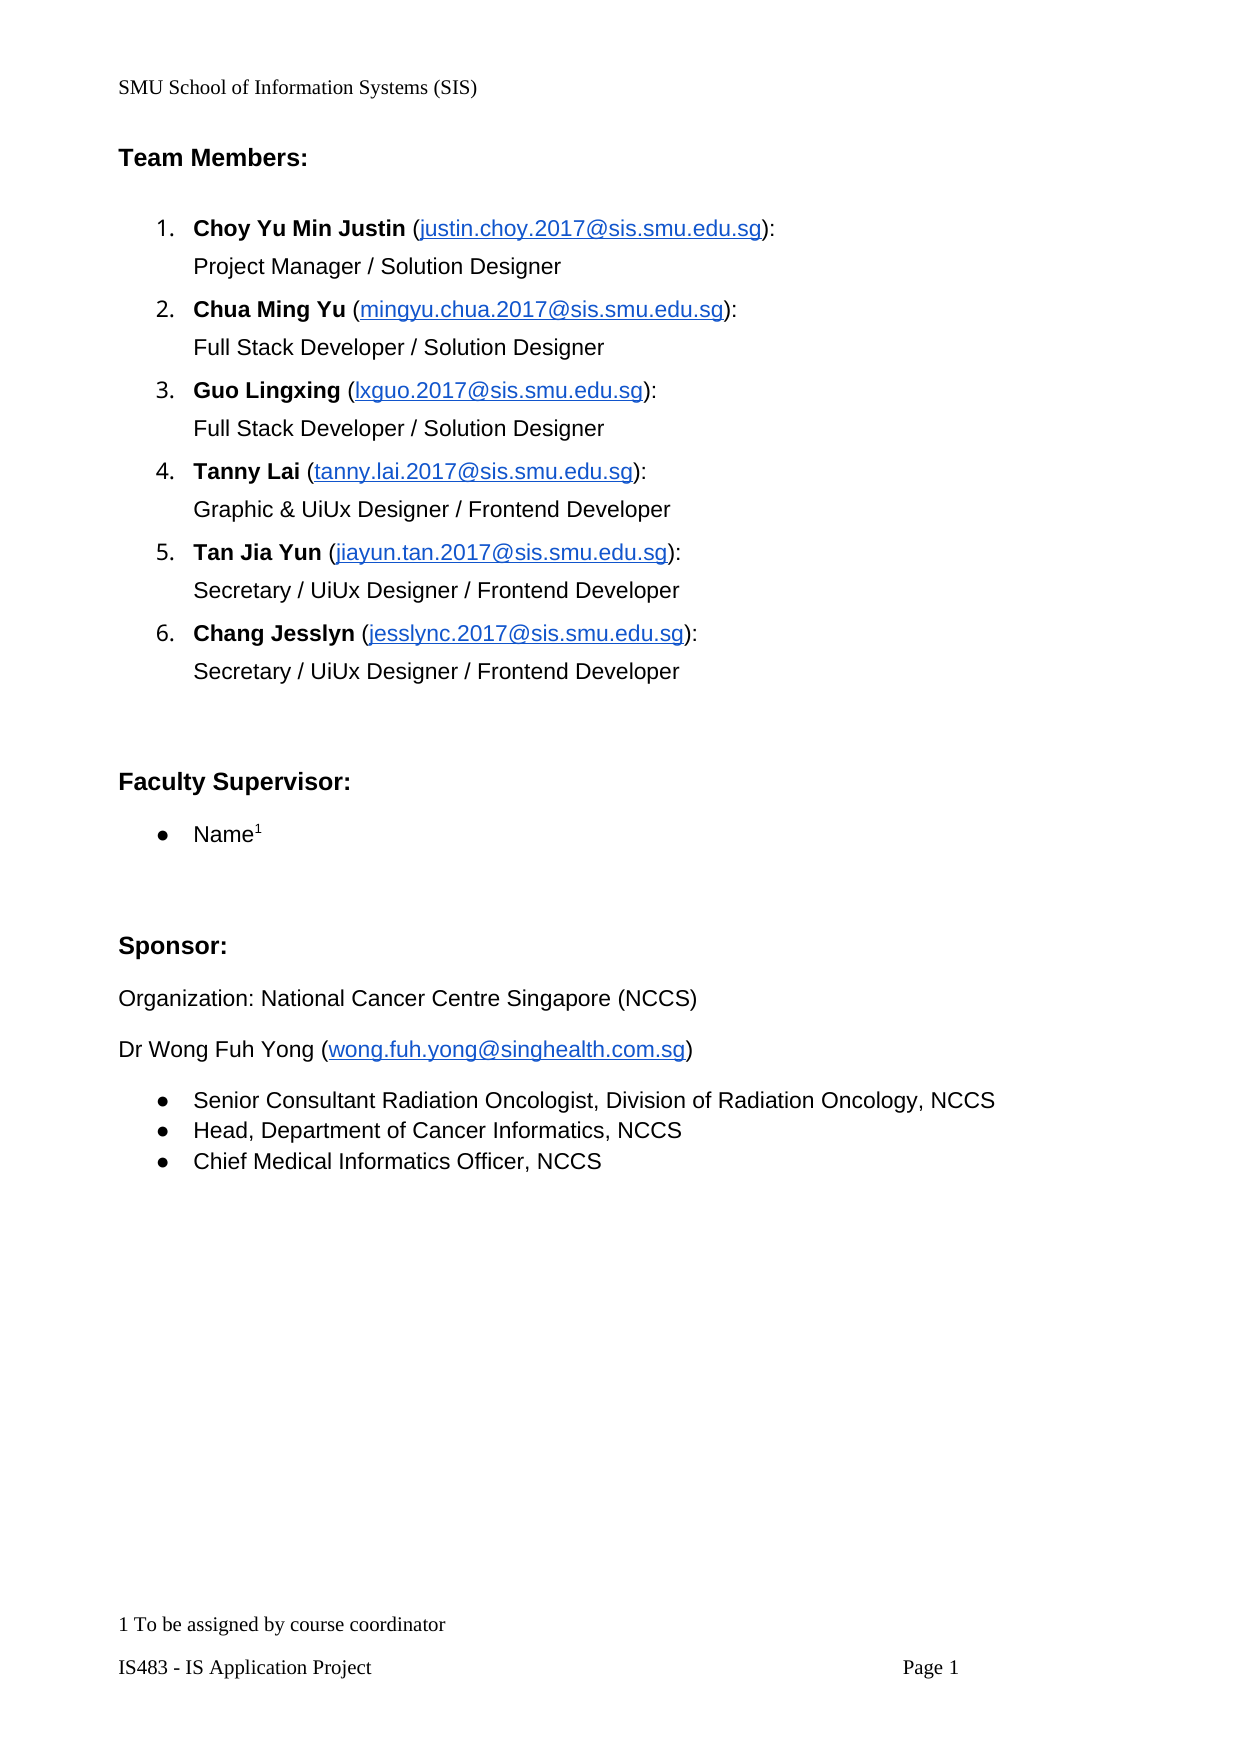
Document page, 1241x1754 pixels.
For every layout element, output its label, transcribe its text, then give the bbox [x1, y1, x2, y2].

list Name [156, 821, 1122, 847]
list Tanny Lai (tanny.lai.2017@sis.smu.edu.sg): Graphic & UiUx Designer / Frontend Developer [156, 445, 1123, 522]
list Chang Jesslyn (jesslync.2017@sis.smu.edu.sg): Secretary / UiUx Designer / Frontend Developer [156, 607, 1123, 684]
text Faculty Supervisor: [118, 767, 1122, 796]
list Senior Consultant Radiation Oncologist, Division of Radiation Oncology, NCCS [156, 1087, 1122, 1114]
list Guo Lingxing (lxguo.2017@sis.smu.edu.sg): Full Stack Developer / Solution Designer [156, 364, 1123, 441]
text Sponsor: [118, 931, 1122, 959]
text Dr Wong Fuh Yong (wong.fuh.yong@singhealth.com.sg) [118, 1036, 1122, 1062]
list Chief Medical Informatics Officer, NCCS [156, 1148, 1122, 1174]
text Team Members: [118, 143, 1122, 196]
list Choy Yu Min Justin (justin.choy.2017@sis.smu.edu.sg): Project Manager / Solution Designer [156, 202, 1123, 279]
list Chua Ming Yu (mingyu.chua.2017@sis.smu.edu.sg): Full Stack Developer / Solution Designer [156, 283, 1123, 360]
list Head, Department of Cancer Informatics, NCCS [156, 1117, 1122, 1144]
list Tan Jia Yun (jiayun.tan.2017@sis.smu.edu.sg): Secretary / UiUx Designer / Frontend Developer [156, 526, 1123, 603]
text Organization: National Cancer Centre Singapore (NCCS) [118, 984, 1122, 1011]
